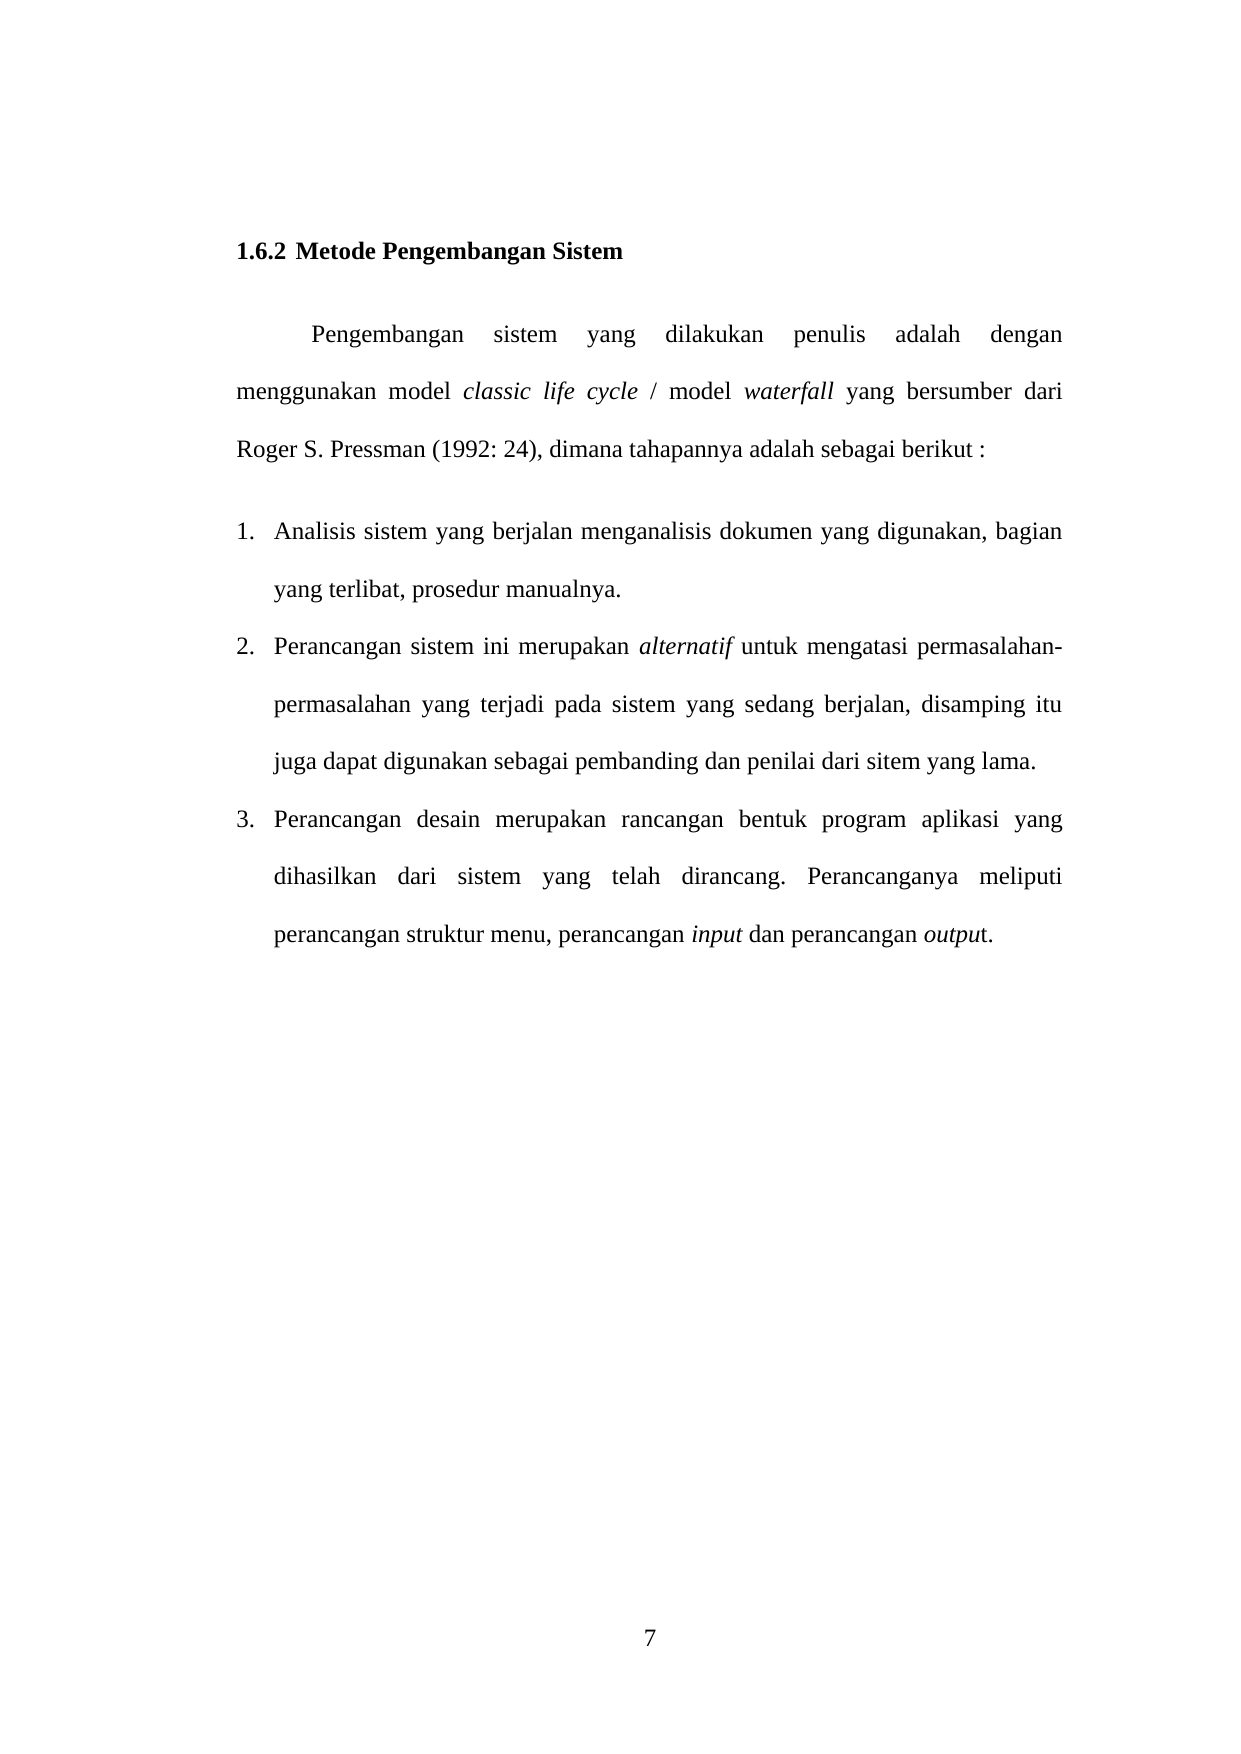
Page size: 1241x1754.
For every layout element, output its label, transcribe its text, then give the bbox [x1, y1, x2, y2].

text Pengembangan sistem yang dilakukan penulis adalah dengan menggunakan model classic life cycle / model waterfall yang bersumber dari Roger S. Pressman (1992: 24), dimana tahapannya adalah sebagai berikut : [236, 319, 1063, 462]
list Analisis sistem yang berjalan menganalisis dokumen yang digunakan, bagian yang terlibat, prosedur manualnya. [236, 516, 1063, 602]
text 1.6.2 Metode Pengembangan Sistem [236, 236, 1063, 265]
list Perancangan desain merupakan rancangan bentuk program aplikasi yang dihasilkan dari sistem yang telah dirancang. Perancanganya meliputi perancangan struktur menu, perancangan input dan perancangan output. [236, 804, 1063, 947]
list Perancangan sistem ini merupakan alternatif untuk mengatasi permasalahan-permasalahan yang terjadi pada sistem yang sedang berjalan, disamping itu juga dapat digunakan sebagai pembanding dan penilai dari sitem yang lama. [236, 631, 1063, 775]
